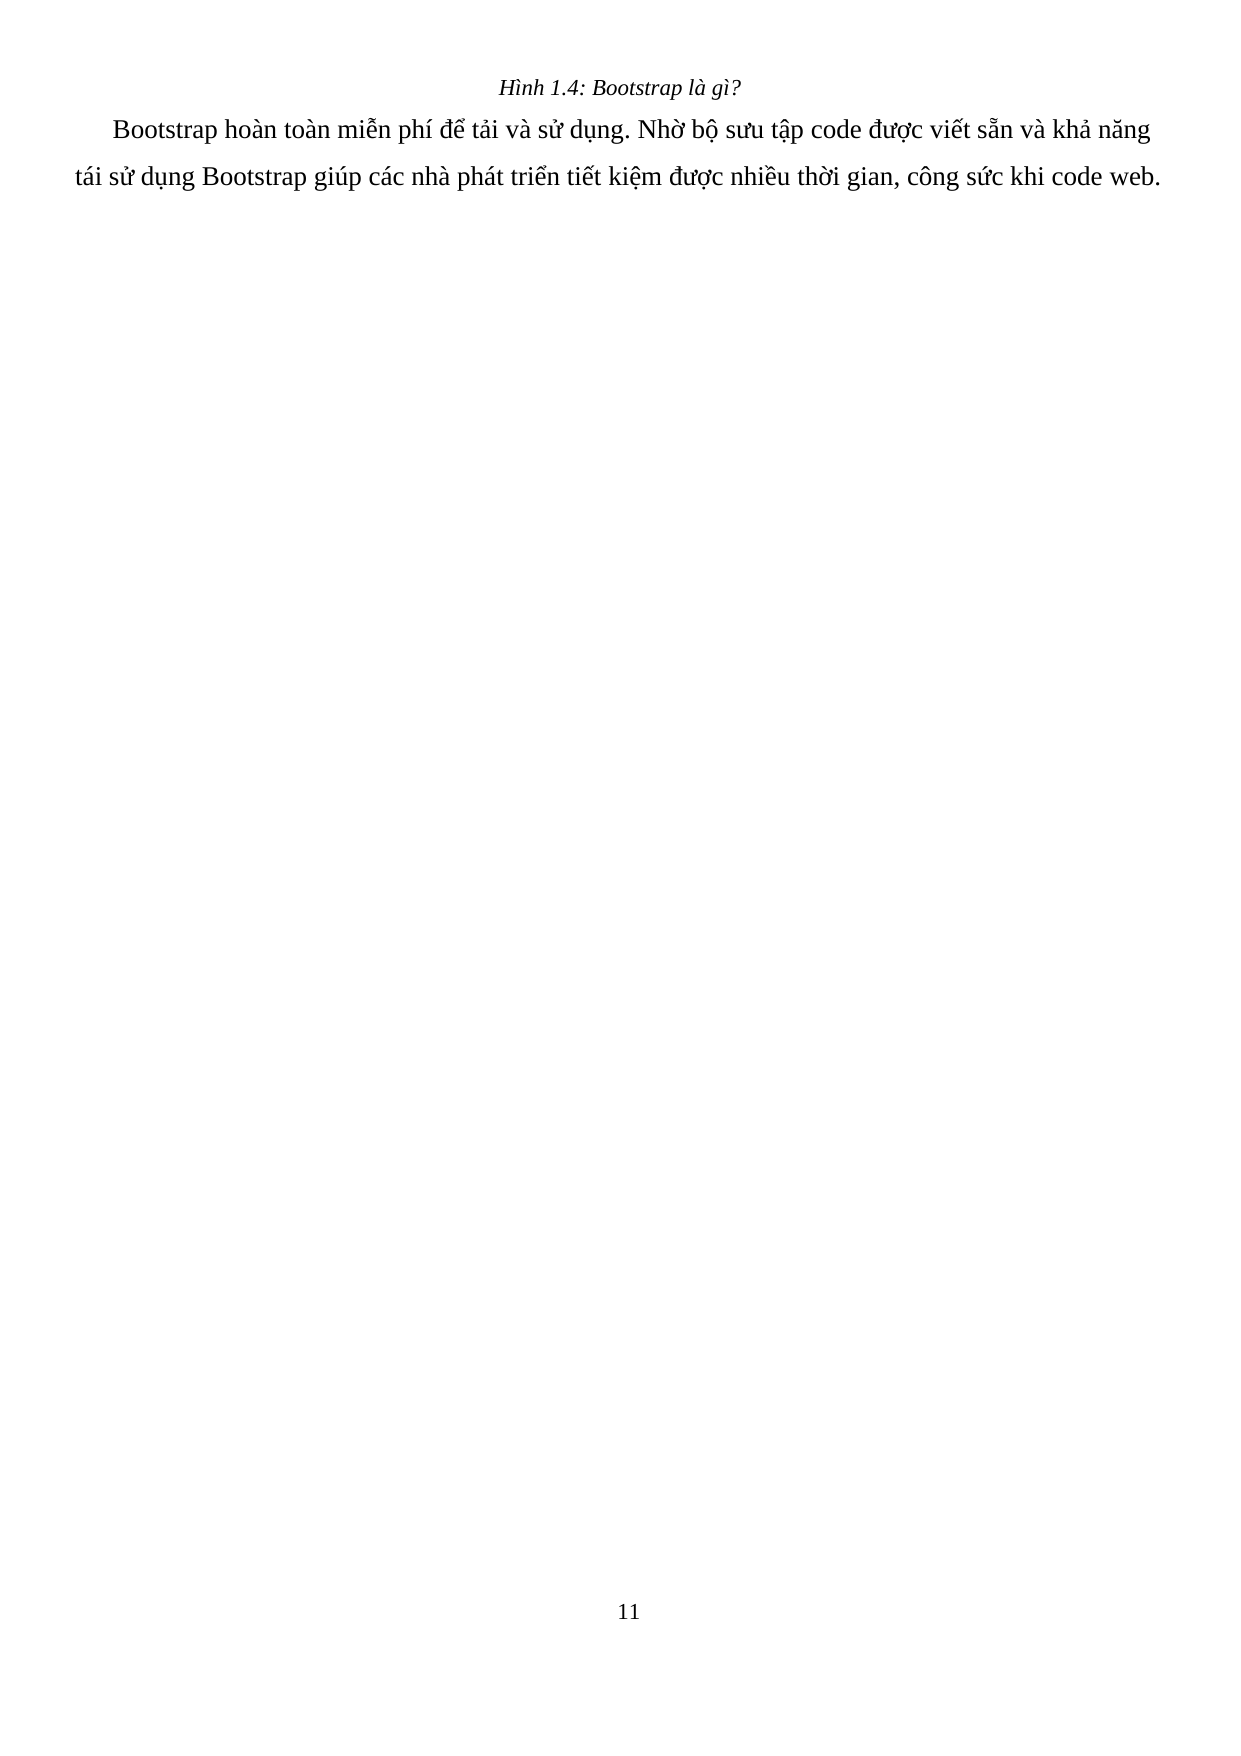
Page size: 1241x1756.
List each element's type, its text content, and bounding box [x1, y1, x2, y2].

text Hình 1.4: Bootstrap là gì? [498, 74, 1192, 101]
text Bootstrap hoàn toàn miễn phí để tải và sử dụng. Nhờ bộ sưu tập code được viết sẵn và khả năng tái sử dụng Bootstrap giúp các nhà phát triển tiết kiệm được nhiều thời gian, công sức khi code web. [75, 114, 1177, 191]
